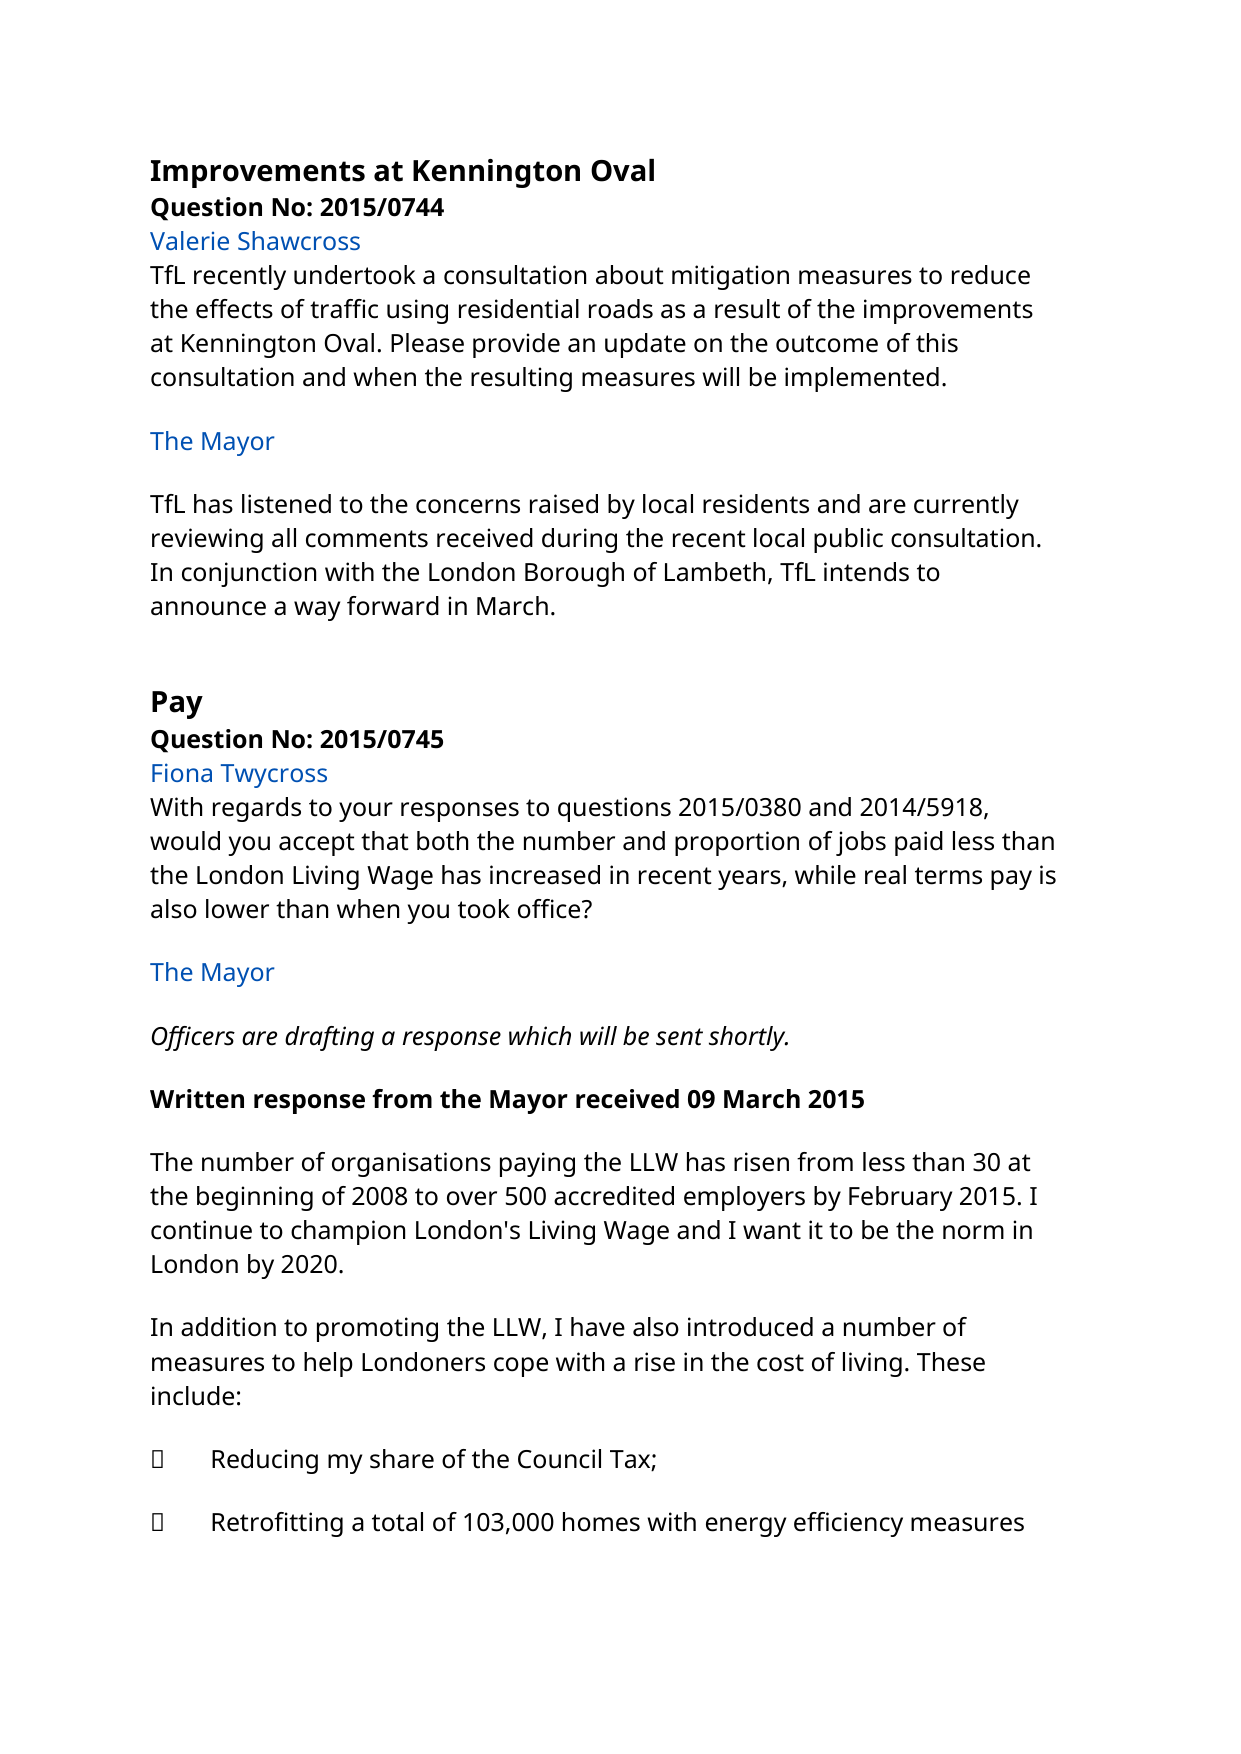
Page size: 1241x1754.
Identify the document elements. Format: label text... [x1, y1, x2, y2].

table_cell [139, 682, 1069, 1598]
table_cell Improvements at Kennington Oval Question No: 2015/0744 Valerie Shawcross TfL recently undertook a consultation about mitigation measures to reduce the effects of traffic using residential roads as a result of the improvements at Kennington Oval. Please provide an update on the outcome of this consultation and when the resulting measures will be implemented. The Mayor TfL has listened to the concerns raised by local residents and are currently reviewing all comments received during the recent local public consultation. In conjunction with the London Borough of Lambeth, TfL intends to announce a way forward in March. [139, 150, 1069, 682]
